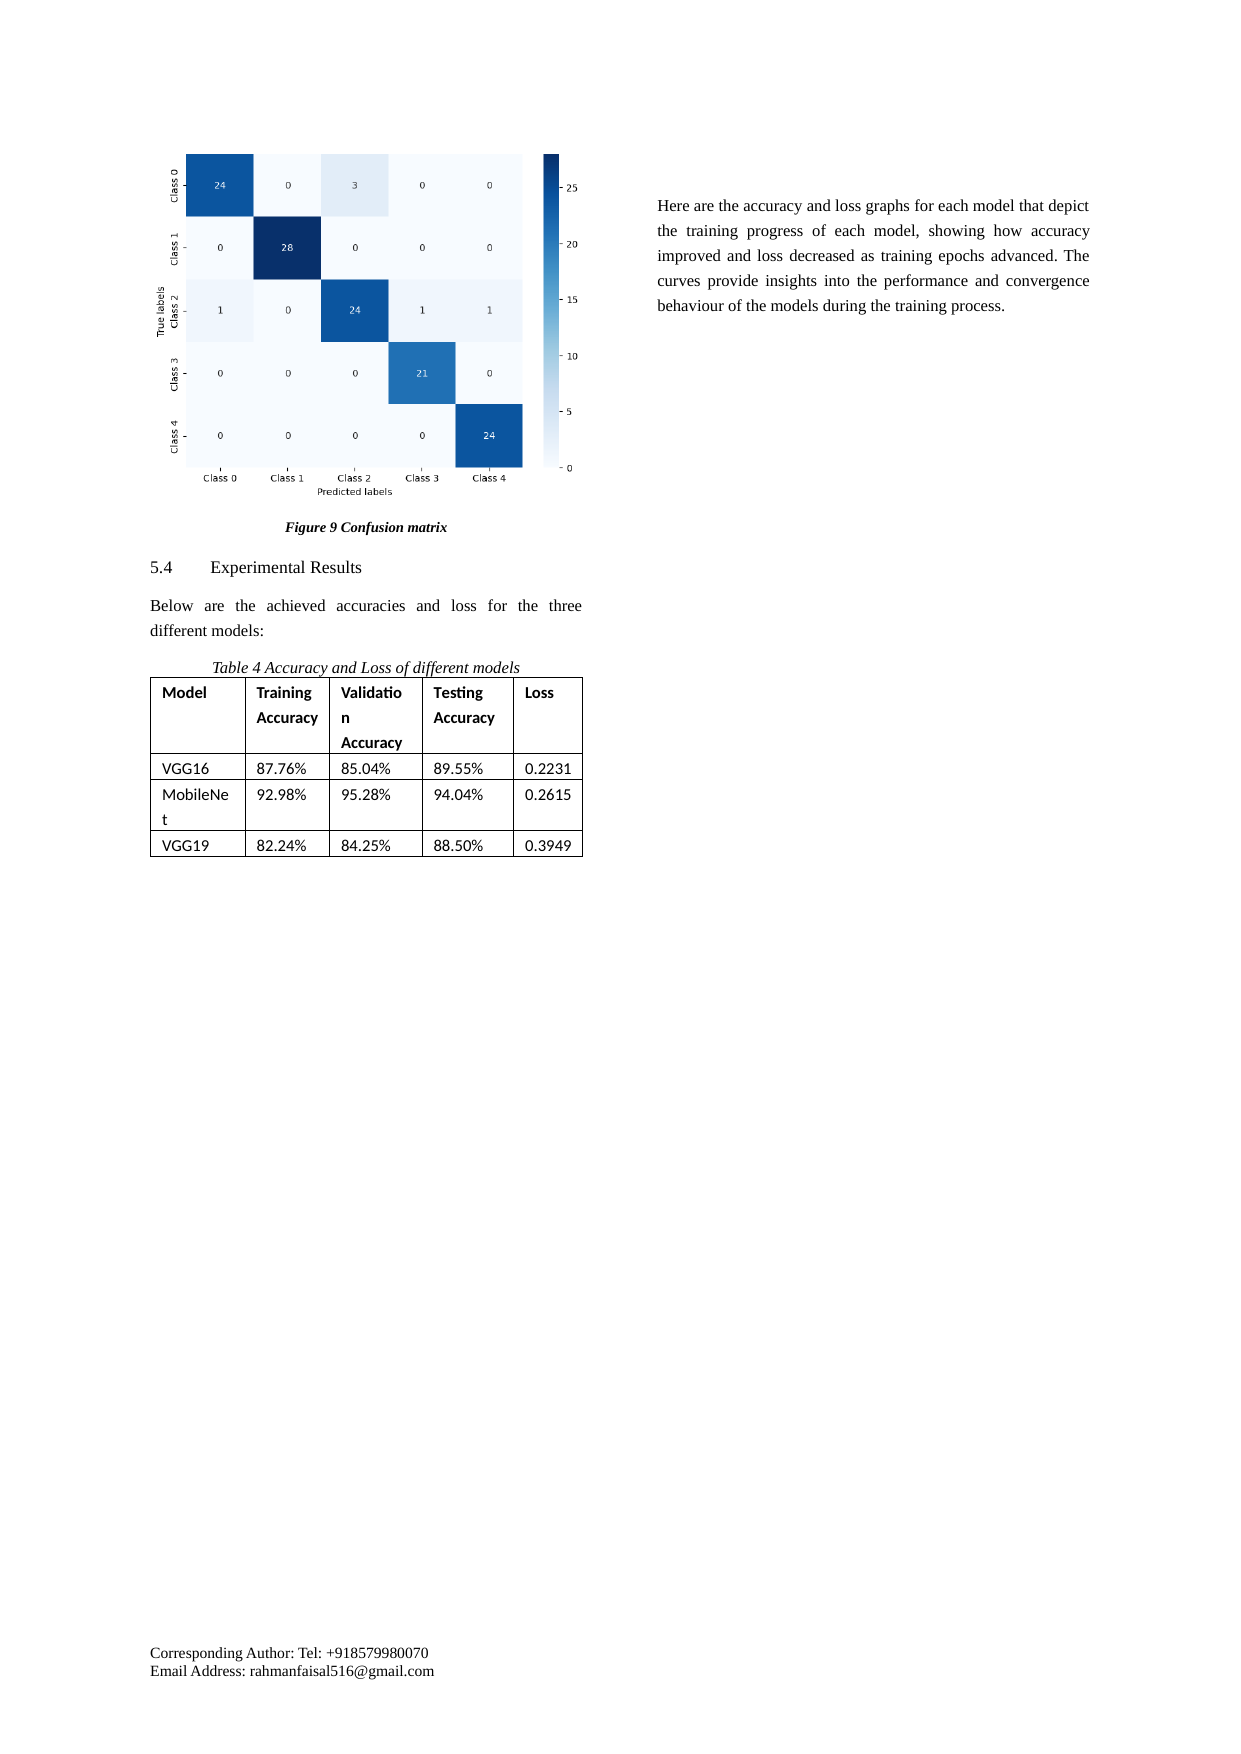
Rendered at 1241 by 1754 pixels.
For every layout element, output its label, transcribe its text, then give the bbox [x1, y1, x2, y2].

text Here are the accuracy and loss graphs for each model that depict the training progress of each model, showing how accuracy improved and loss decreased as training epochs advanced. The curves provide insights into the performance and convergence behaviour of the models during the training process. [657, 192, 1090, 317]
table_header Validation Accuracy [330, 678, 422, 753]
table_cell 95.28% [330, 780, 422, 830]
table_cell 0.2231 [514, 754, 582, 779]
table_cell 0.3949 [514, 831, 582, 856]
table_cell 82.24% [246, 831, 329, 856]
text Table 4 Accuracy and Loss of different models [150, 658, 583, 677]
table_header Model [151, 678, 245, 753]
table_cell 92.98% [246, 780, 329, 830]
table_cell 88.50% [423, 831, 513, 856]
table_cell 94.04% [423, 780, 513, 830]
table_cell MobileNet [151, 780, 245, 830]
table_cell 0.2615 [514, 780, 582, 830]
table_cell 87.76% [246, 754, 329, 779]
table_cell VGG19 [151, 831, 245, 856]
table_cell 84.25% [330, 831, 422, 856]
subtitle Experimental Results [150, 557, 583, 577]
table_header Testing Accuracy [423, 678, 513, 753]
table_cell 85.04% [330, 754, 422, 779]
table_header Training Accuracy [246, 678, 329, 753]
table_cell 89.55% [423, 754, 513, 779]
table_cell VGG16 [151, 754, 245, 779]
picture [150, 150, 584, 503]
text Figure 9 Confusion matrix [150, 519, 583, 536]
table_header Loss [514, 678, 582, 753]
text Below are the achieved accuracies and loss for the three different models: [150, 591, 583, 641]
